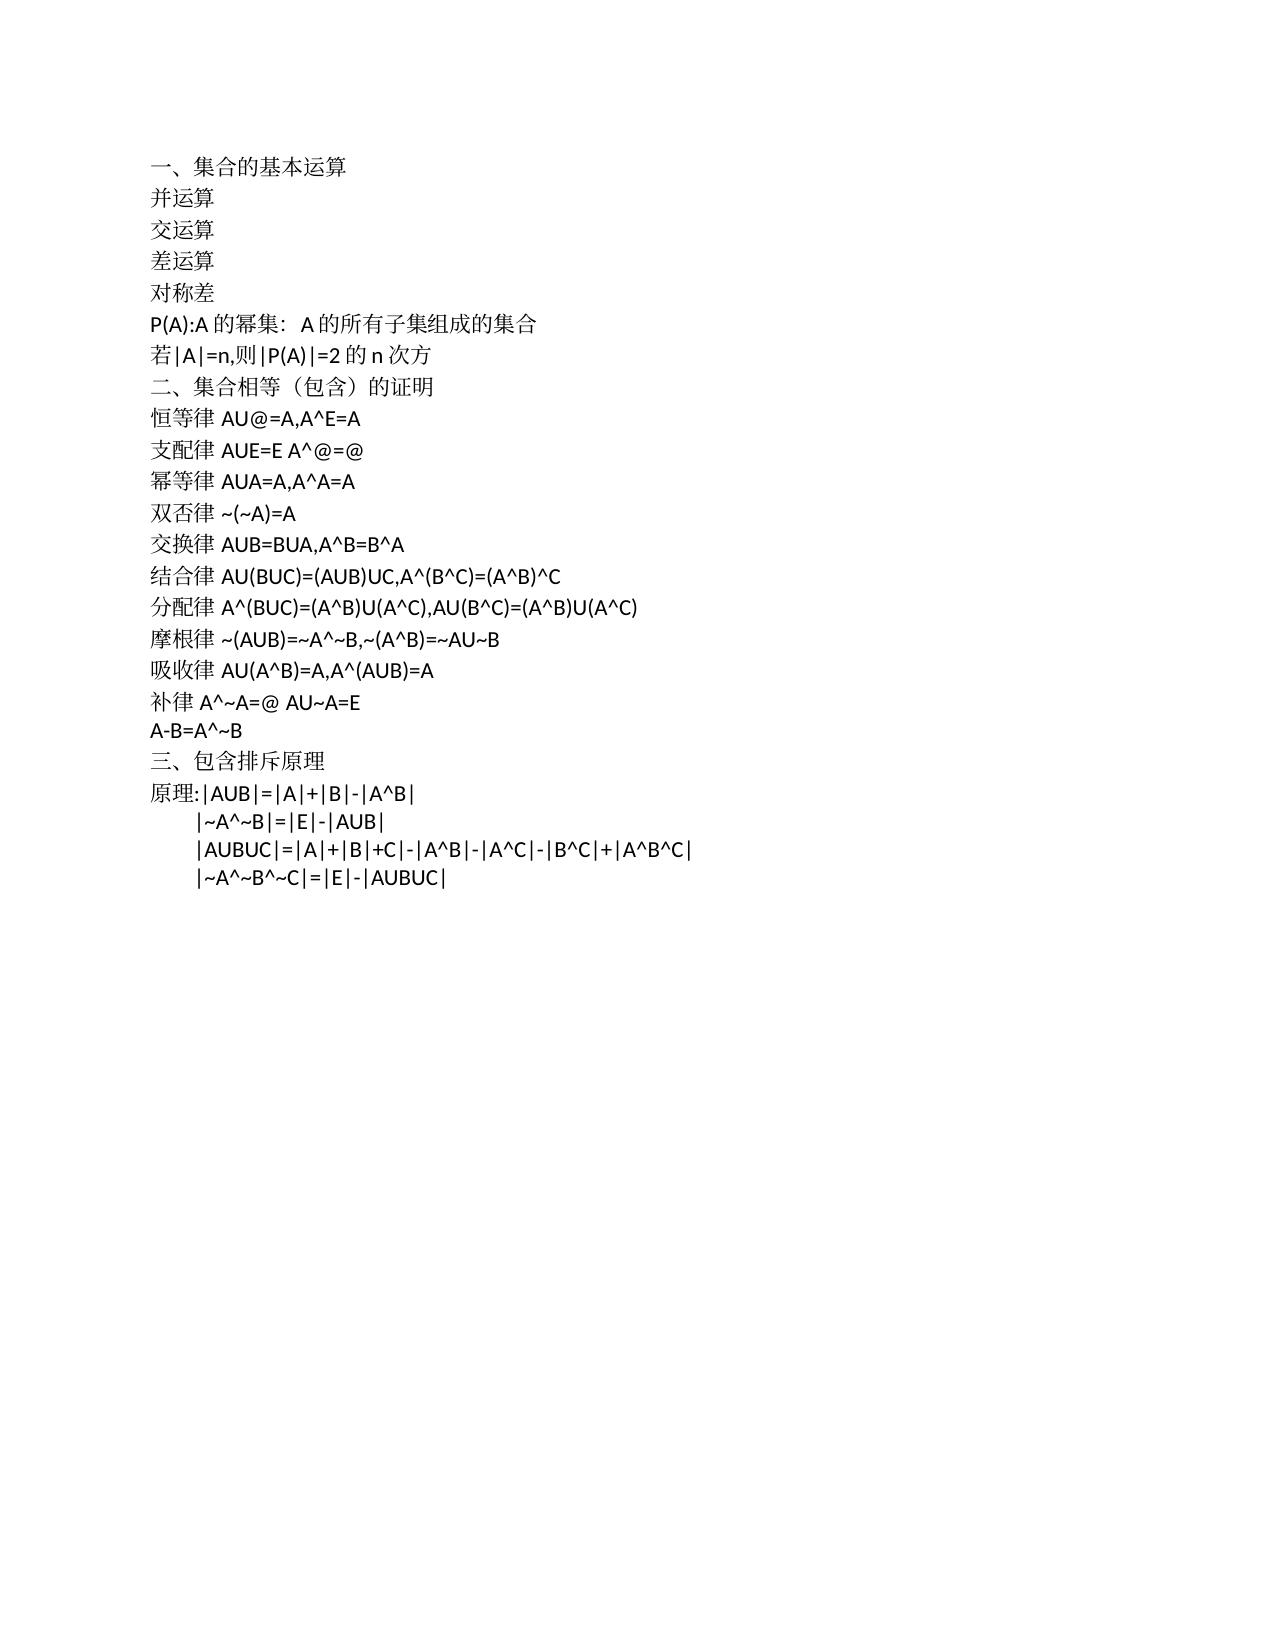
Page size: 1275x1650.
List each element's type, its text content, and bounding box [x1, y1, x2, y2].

text 分配律 A^(BUC)=(A^B)U(A^C),AU(B^C)=(A^B)U(A^C) [150, 590, 1125, 622]
text 补律 A^~A=@ AU~A=E [150, 685, 1125, 716]
text 双否律 ~(~A)=A [150, 496, 1125, 527]
text |~A^~B|=|E|-|AUB| [150, 807, 1125, 835]
text 三、包含排斥原理 [150, 744, 1125, 776]
text 并运算 [150, 181, 1125, 213]
text 一、集合的基本运算 [150, 150, 1125, 181]
text 摩根律 ~(AUB)=~A^~B,~(A^B)=~AU~B [150, 622, 1125, 653]
text |~A^~B^~C|=|E|-|AUBUC| [150, 863, 1125, 891]
text 原理:|AUB|=|A|+|B|-|A^B| [150, 776, 1125, 807]
text 恒等律 AU@=A,A^E=A [150, 402, 1125, 433]
text 二、集合相等（包含）的证明 [150, 370, 1125, 402]
text 差运算 [150, 244, 1125, 276]
text 交换律 AUB=BUA,A^B=B^A [150, 527, 1125, 559]
text 幂等律 AUA=A,A^A=A [150, 464, 1125, 496]
text P(A):A的幂集：A的所有子集组成的集合 [150, 307, 1125, 339]
text |AUBUC|=|A|+|B|+C|-|A^B|-|A^C|-|B^C|+|A^B^C| [150, 835, 1125, 863]
text 吸收律 AU(A^B)=A,A^(AUB)=A [150, 653, 1125, 685]
text 若|A|=n,则|P(A)|=2的n次方 [150, 339, 1125, 370]
text 交运算 [150, 213, 1125, 244]
text 结合律 AU(BUC)=(AUB)UC,A^(B^C)=(A^B)^C [150, 559, 1125, 590]
text 支配律 AUE=E A^@=@ [150, 433, 1125, 464]
text A-B=A^~B [150, 716, 1125, 744]
text 对称差 [150, 276, 1125, 307]
